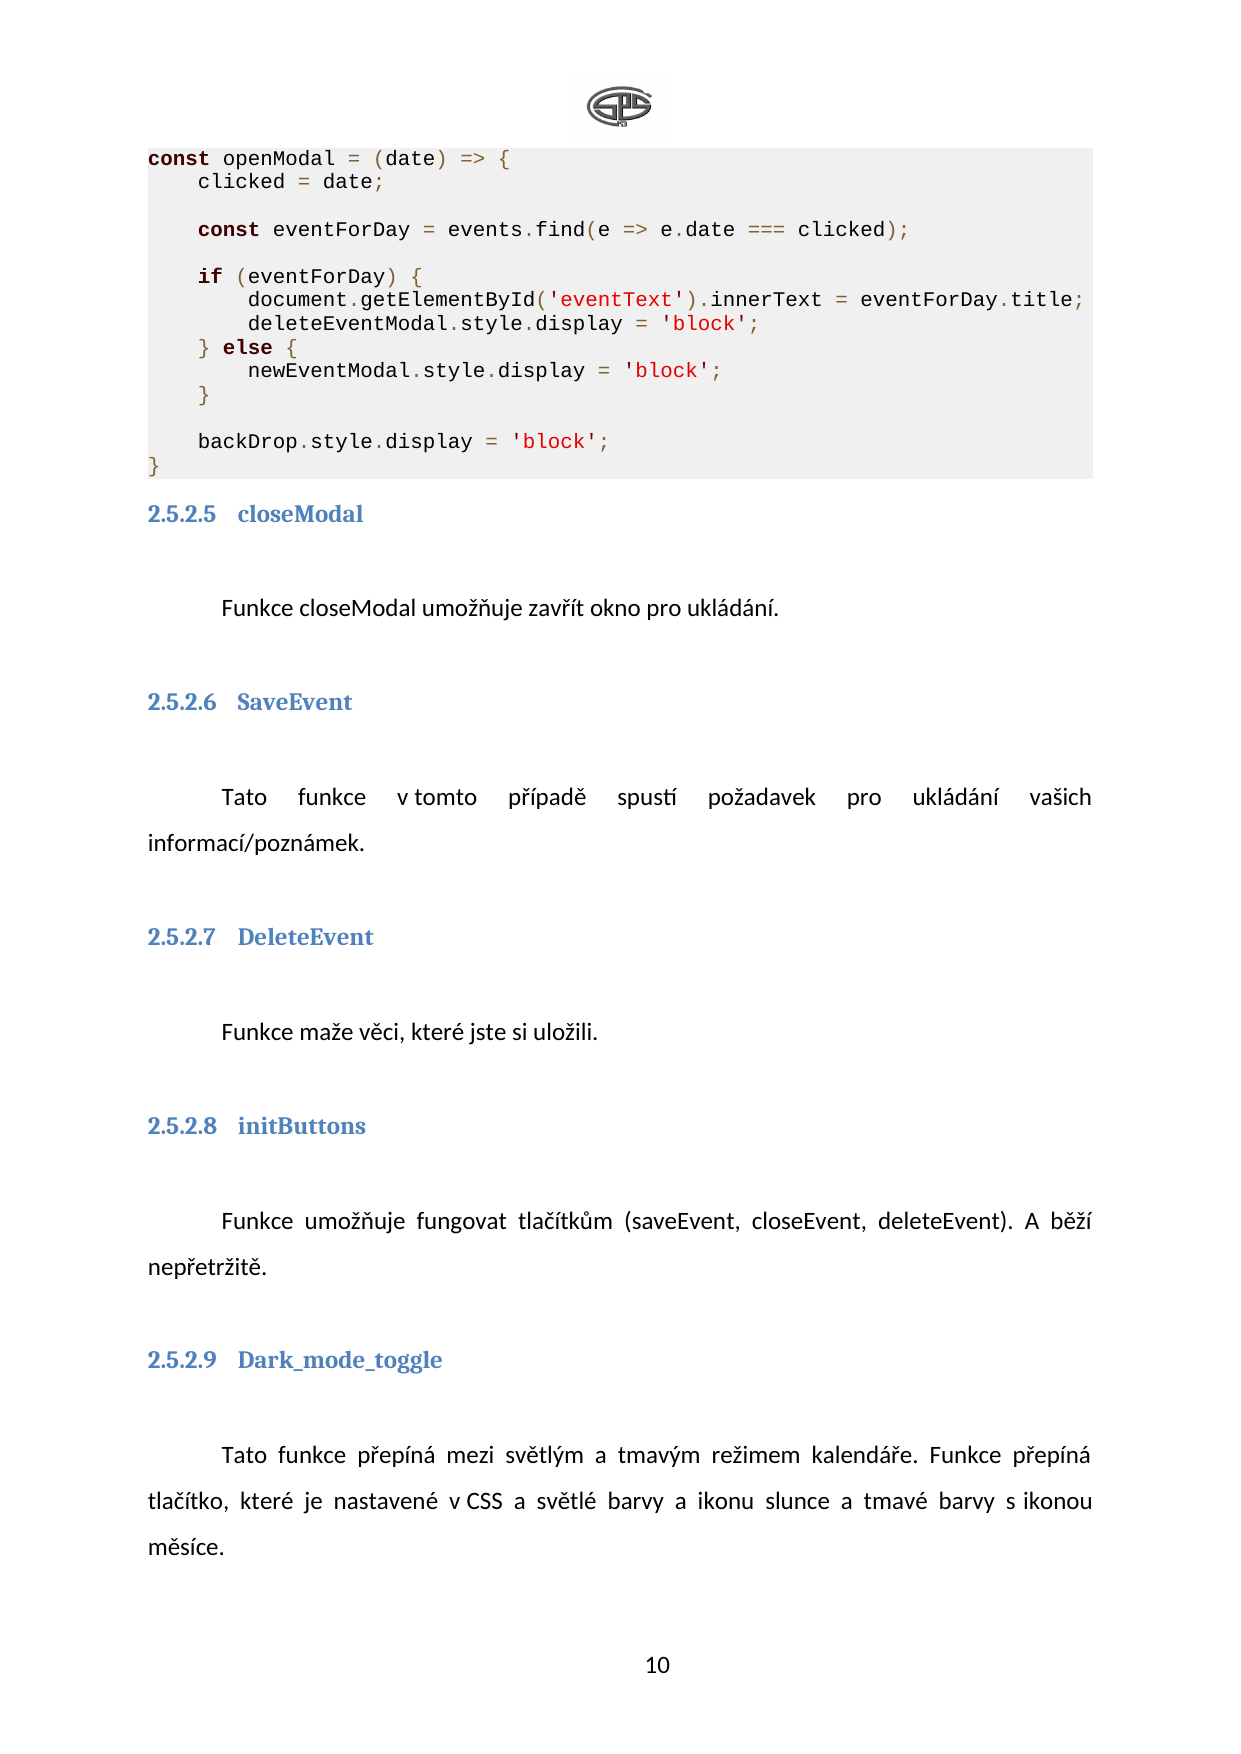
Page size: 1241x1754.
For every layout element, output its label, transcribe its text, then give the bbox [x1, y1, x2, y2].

subtitle initButtons [148, 1112, 1093, 1141]
text const openModal = (date) => { [148, 148, 1093, 171]
text Tato funkce v tomto případě spustí požadavek pro ukládání vašich informací/poznámek. [148, 781, 1093, 858]
text } [148, 455, 1093, 479]
subtitle closeModal [148, 499, 1093, 528]
subtitle DeleteEvent [148, 923, 1093, 952]
text Funkce closeModal umožňuje zavřít okno pro ukládání. [148, 593, 1093, 623]
text document.getElementById('eventText').innerText = eventForDay.title; [148, 289, 1093, 313]
text deleteEventModal.style.display = 'block'; [148, 313, 1093, 337]
text Funkce umožňuje fungovat tlačítkům (saveEvent, closeEvent, deleteEvent). A běží nepřetržitě. [148, 1205, 1093, 1281]
picture [567, 73, 673, 140]
text Funkce maže věci, které jste si uložili. [148, 1016, 1093, 1047]
subtitle Dark_mode_toggle [148, 1346, 1093, 1375]
text clicked = date; [148, 171, 1093, 195]
text Tato funkce přepíná mezi světlým a tmavým režimem kalendáře. Funkce přepíná tlačítko, které je nastavené v CSS a světlé barvy a ikonu slunce a tmavé barvy s ikonou měsíce. [148, 1439, 1093, 1561]
text if (eventForDay) { [148, 266, 1093, 289]
subtitle SaveEvent [148, 688, 1093, 717]
text backDrop.style.display = 'block'; [148, 431, 1093, 455]
text } else { [148, 337, 1093, 360]
text const eventForDay = events.find(e => e.date === clicked); [148, 218, 1093, 242]
text newEventModal.style.display = 'block'; [148, 360, 1093, 384]
text } [148, 384, 1093, 408]
